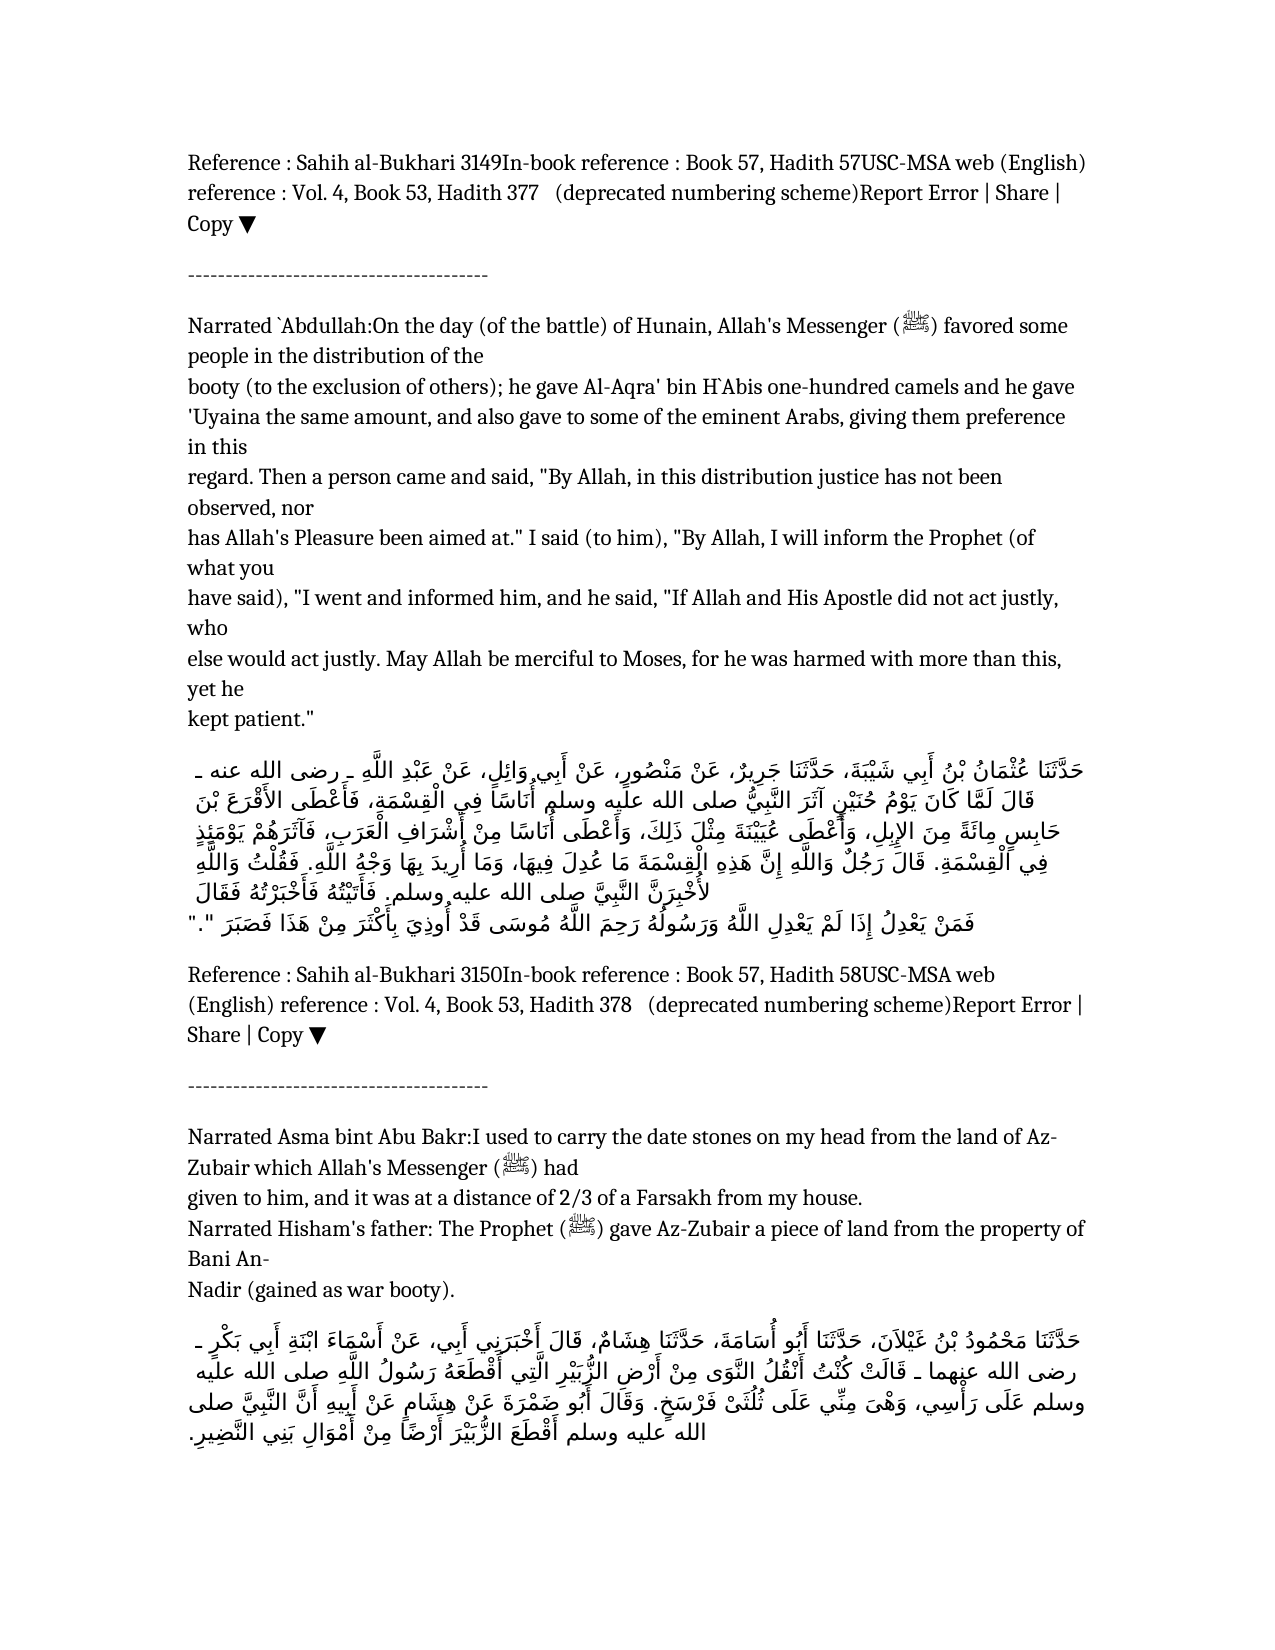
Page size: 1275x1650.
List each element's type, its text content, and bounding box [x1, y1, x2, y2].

text ---------------------------------------- [187, 1073, 1087, 1099]
text ---------------------------------------- [187, 261, 1087, 288]
text Reference : Sahih al-Bukhari 3150In-book reference : Book 57, Hadith 58USC-MSA web (English) reference : Vol. 4, Book 53, Hadith 378 (deprecated numbering scheme)Report Error | Share | Copy ▼ [187, 962, 1087, 1048]
text حَدَّثَنَا مَحْمُودُ بْنُ غَيْلاَنَ، حَدَّثَنَا أَبُو أُسَامَةَ، حَدَّثَنَا هِشَامٌ، قَالَ أَخْبَرَنِي أَبِي، عَنْ أَسْمَاءَ ابْنَةِ أَبِي بَكْرٍ ـ رضى الله عنهما ـ قَالَتْ كُنْتُ أَنْقُلُ النَّوَى مِنْ أَرْضِ الزُّبَيْرِ الَّتِي أَقْطَعَهُ رَسُولُ اللَّهِ صلى الله عليه وسلم عَلَى رَأْسِي، وَهْىَ مِنِّي عَلَى ثُلُثَىْ فَرْسَخٍ‏.‏ وَقَالَ أَبُو ضَمْرَةَ عَنْ هِشَامٍ عَنْ أَبِيهِ أَنَّ النَّبِيَّ صلى الله عليه وسلم أَقْطَعَ الزُّبَيْرَ أَرْضًا مِنْ أَمْوَالِ بَنِي النَّضِيرِ‏.‏ [187, 1327, 1087, 1446]
text حَدَّثَنَا عُثْمَانُ بْنُ أَبِي شَيْبَةَ، حَدَّثَنَا جَرِيرٌ، عَنْ مَنْصُورٍ، عَنْ أَبِي وَائِلٍ، عَنْ عَبْدِ اللَّهِ ـ رضى الله عنه ـ قَالَ لَمَّا كَانَ يَوْمُ حُنَيْنٍ آثَرَ النَّبِيُّ صلى الله عليه وسلم أُنَاسًا فِي الْقِسْمَةِ، فَأَعْطَى الأَقْرَعَ بْنَ حَابِسٍ مِائَةً مِنَ الإِبِلِ، وَأَعْطَى عُيَيْنَةَ مِثْلَ ذَلِكَ، وَأَعْطَى أُنَاسًا مِنْ أَشْرَافِ الْعَرَبِ، فَآثَرَهُمْ يَوْمَئِذٍ فِي الْقِسْمَةِ‏.‏ قَالَ رَجُلٌ وَاللَّهِ إِنَّ هَذِهِ الْقِسْمَةَ مَا عُدِلَ فِيهَا، وَمَا أُرِيدَ بِهَا وَجْهُ اللَّهِ‏.‏ فَقُلْتُ وَاللَّهِ لأُخْبِرَنَّ النَّبِيَّ صلى الله عليه وسلم‏.‏ فَأَتَيْتُهُ فَأَخْبَرْتُهُ فَقَالَ ‏ "‏ فَمَنْ يَعْدِلُ إِذَا لَمْ يَعْدِلِ اللَّهُ وَرَسُولُهُ رَحِمَ اللَّهُ مُوسَى قَدْ أُوذِيَ بِأَكْثَرَ مِنْ هَذَا فَصَبَرَ ‏"‏‏.‏ [187, 757, 1087, 937]
text Narrated `Abdullah:On the day (of the battle) of Hunain, Allah's Messenger (ﷺ) favored some people in the distribution of the booty (to the exclusion of others); he gave Al-Aqra' bin H`Abis one-hundred camels and he gave 'Uyaina the same amount, and also gave to some of the eminent Arabs, giving them preference in this regard. Then a person came and said, "By Allah, in this distribution justice has not been observed, nor has Allah's Pleasure been aimed at." I said (to him), "By Allah, I will inform the Prophet (of what you have said), "I went and informed him, and he said, "If Allah and His Apostle did not act justly, who else would act justly. May Allah be merciful to Moses, for he was harmed with more than this, yet he kept patient." [187, 312, 1087, 732]
text Reference : Sahih al-Bukhari 3149In-book reference : Book 57, Hadith 57USC-MSA web (English) reference : Vol. 4, Book 53, Hadith 377 (deprecated numbering scheme)Report Error | Share | Copy ▼ [187, 150, 1087, 237]
text Narrated Asma bint Abu Bakr:I used to carry the date stones on my head from the land of Az-Zubair which Allah's Messenger (ﷺ) had given to him, and it was at a distance of 2/3 of a Farsakh from my house. Narrated Hisham's father: The Prophet (ﷺ) gave Az-Zubair a piece of land from the property of Bani An- Nadir (gained as war booty). [187, 1124, 1087, 1303]
